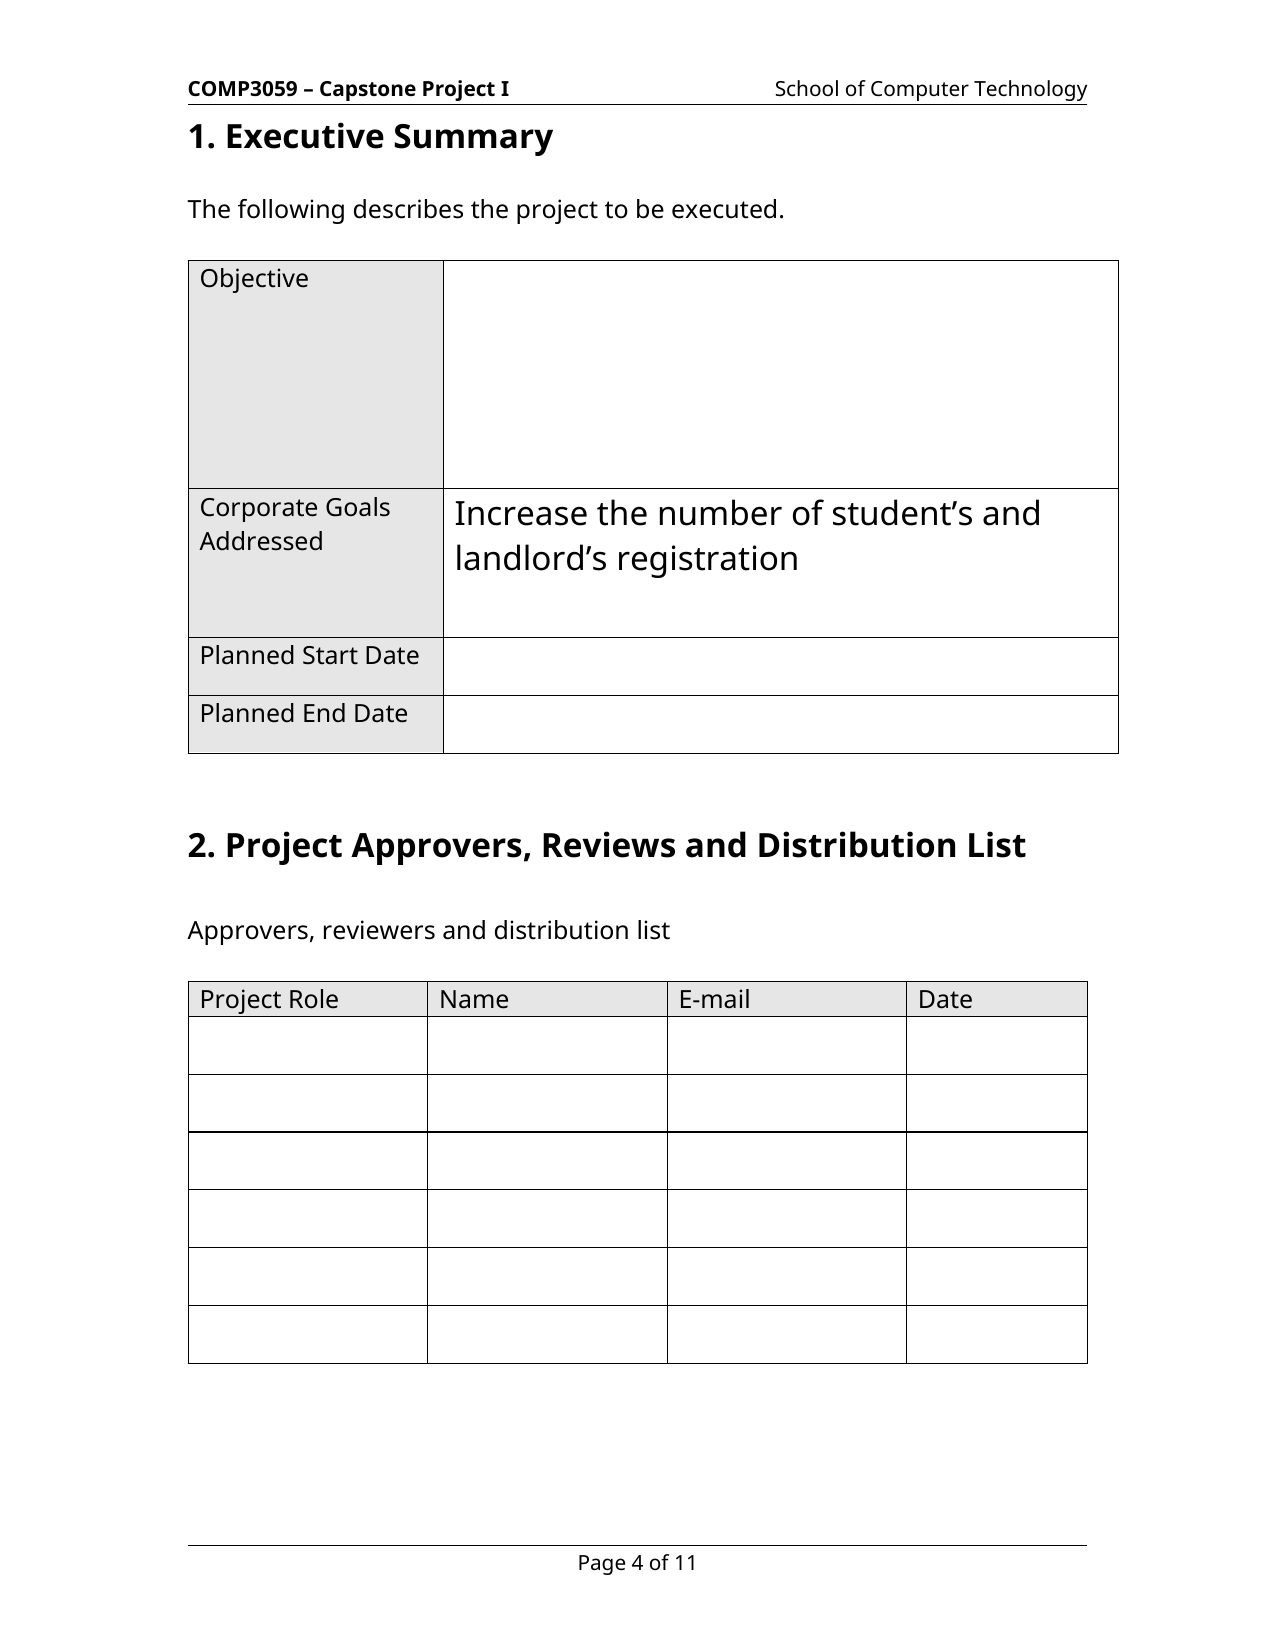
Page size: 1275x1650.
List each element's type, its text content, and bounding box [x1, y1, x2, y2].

table_cell [189, 1190, 427, 1247]
text Approvers, reviewers and distribution list [187, 912, 1087, 947]
text 1. Executive Summary [187, 112, 1087, 158]
table_cell [907, 1248, 1087, 1305]
table_cell [189, 1133, 427, 1189]
table_cell [907, 1133, 1087, 1189]
table_cell [428, 1248, 667, 1305]
table_cell Increase the number of student’s and landlord’s registration [444, 489, 1118, 637]
table_cell [668, 1075, 906, 1131]
table_cell [907, 1017, 1087, 1073]
table_cell [428, 1133, 667, 1189]
table_cell [907, 1190, 1087, 1247]
table_header Date [907, 982, 1087, 1016]
table_cell [428, 1017, 667, 1073]
text The following describes the project to be executed. [187, 192, 1087, 226]
table_header Objective [189, 261, 443, 488]
table_cell [668, 1133, 906, 1189]
table_cell Corporate Goals Addressed [189, 489, 443, 637]
table_cell [668, 1017, 906, 1073]
table_cell [668, 1306, 906, 1363]
table_header Project Role [189, 982, 427, 1016]
table_cell [907, 1075, 1087, 1131]
table_header E-mail [668, 982, 906, 1016]
table_cell [444, 638, 1118, 695]
table_cell [444, 696, 1118, 752]
table_cell [189, 1017, 427, 1073]
table_cell [428, 1190, 667, 1247]
table_cell [668, 1248, 906, 1305]
table_cell [428, 1075, 667, 1131]
table_cell [189, 1248, 427, 1305]
text 2. Project Approvers, Reviews and Distribution List [187, 822, 1087, 867]
table_cell [428, 1306, 667, 1363]
table_cell [189, 1075, 427, 1131]
table_cell [189, 1306, 427, 1363]
table_cell Planned Start Date [189, 638, 443, 695]
table_header Name [428, 982, 667, 1016]
table_cell [668, 1190, 906, 1247]
table_cell Planned End Date [189, 696, 443, 752]
table_cell [907, 1306, 1087, 1363]
table_header [444, 261, 1118, 488]
